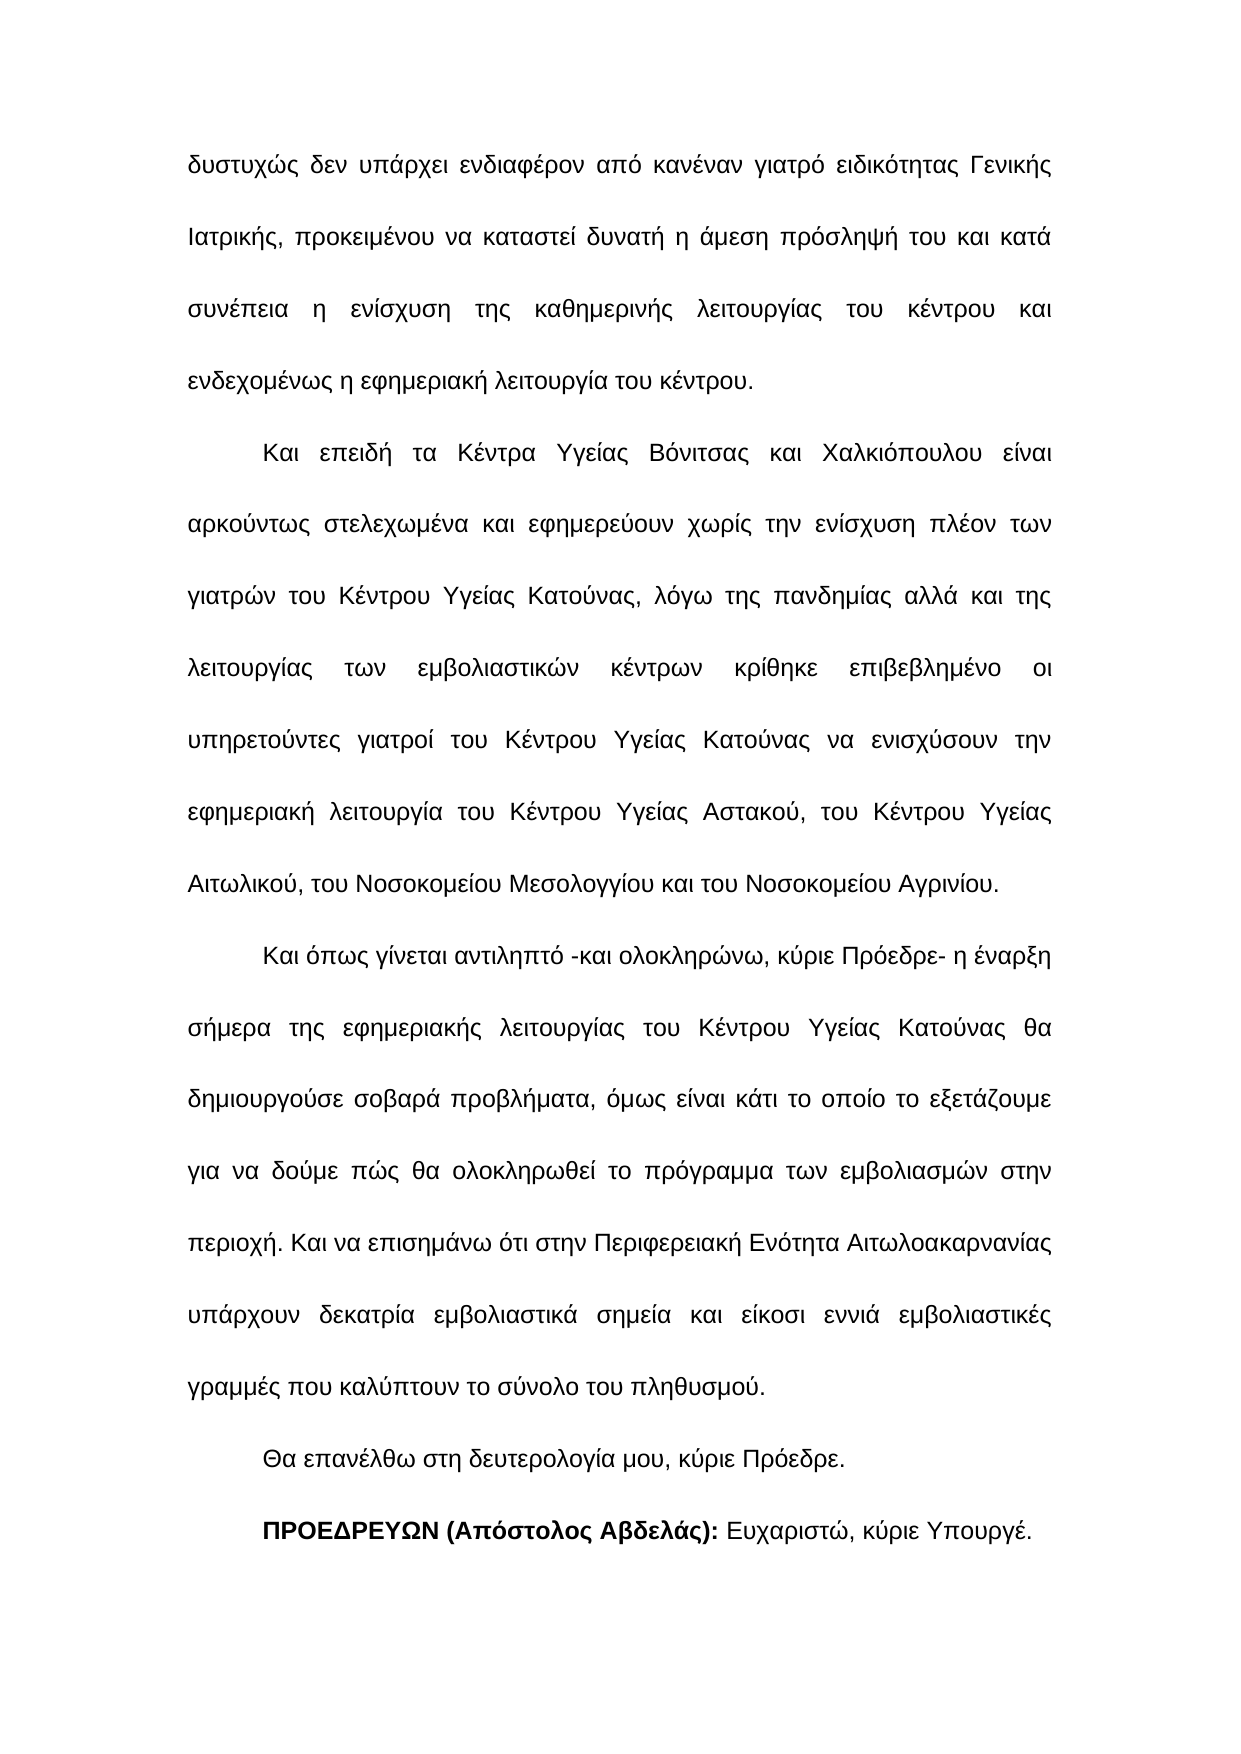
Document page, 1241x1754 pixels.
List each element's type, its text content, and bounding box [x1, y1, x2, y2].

text Και επειδή τα Κέντρα Υγείας Βόνιτσας και Χαλκιόπουλου είναι αρκούντως στελεχωμένα και εφημερεύουν χωρίς την ενίσχυση πλέον των γιατρών του Κέντρου Υγείας Κατούνας, λόγω της πανδημίας αλλά και της λειτουργίας των εμβολιαστικών κέντρων κρίθηκε επιβεβλημένο οι υπηρετούντες γιατροί του Κέντρου Υγείας Κατούνας να ενισχύσουν την εφημεριακή λειτουργία του Κέντρου Υγείας Αστακού, του Κέντρου Υγείας Αιτωλικού, του Νοσοκομείου Μεσολογγίου και του Νοσοκομείου Αγρινίου. [187, 437, 1053, 897]
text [187, 150, 1053, 394]
text Θα επανέλθω στη δευτερολογία μου, κύριε Πρόεδρε. [187, 1444, 1053, 1472]
text Και όπως γίνεται αντιληπτό -και ολοκληρώνω, κύριε Πρόεδρε- η έναρξη σήμερα της εφημεριακής λειτουργίας του Κέντρου Υγείας Κατούνας θα δημιουργούσε σοβαρά προβλήματα, όμως είναι κάτι το οποίο το εξετάζουμε για να δούμε πώς θα ολοκληρωθεί το πρόγραμμα των εμβολιασμών στην περιοχή. Και να επισημάνω ότι στην Περιφερειακή Ενότητα Αιτωλοακαρνανίας υπάρχουν δεκατρία εμβολιαστικά σημεία και είκοσι εννιά εμβολιαστικές γραμμές που καλύπτουν το σύνολο του πληθυσμού. [187, 941, 1053, 1401]
text ΠΡΟΕΔΡΕΥΩΝ (Απόστολος Αβδελάς): Ευχαριστώ, κύριε Υπουργέ. [187, 1516, 1053, 1544]
